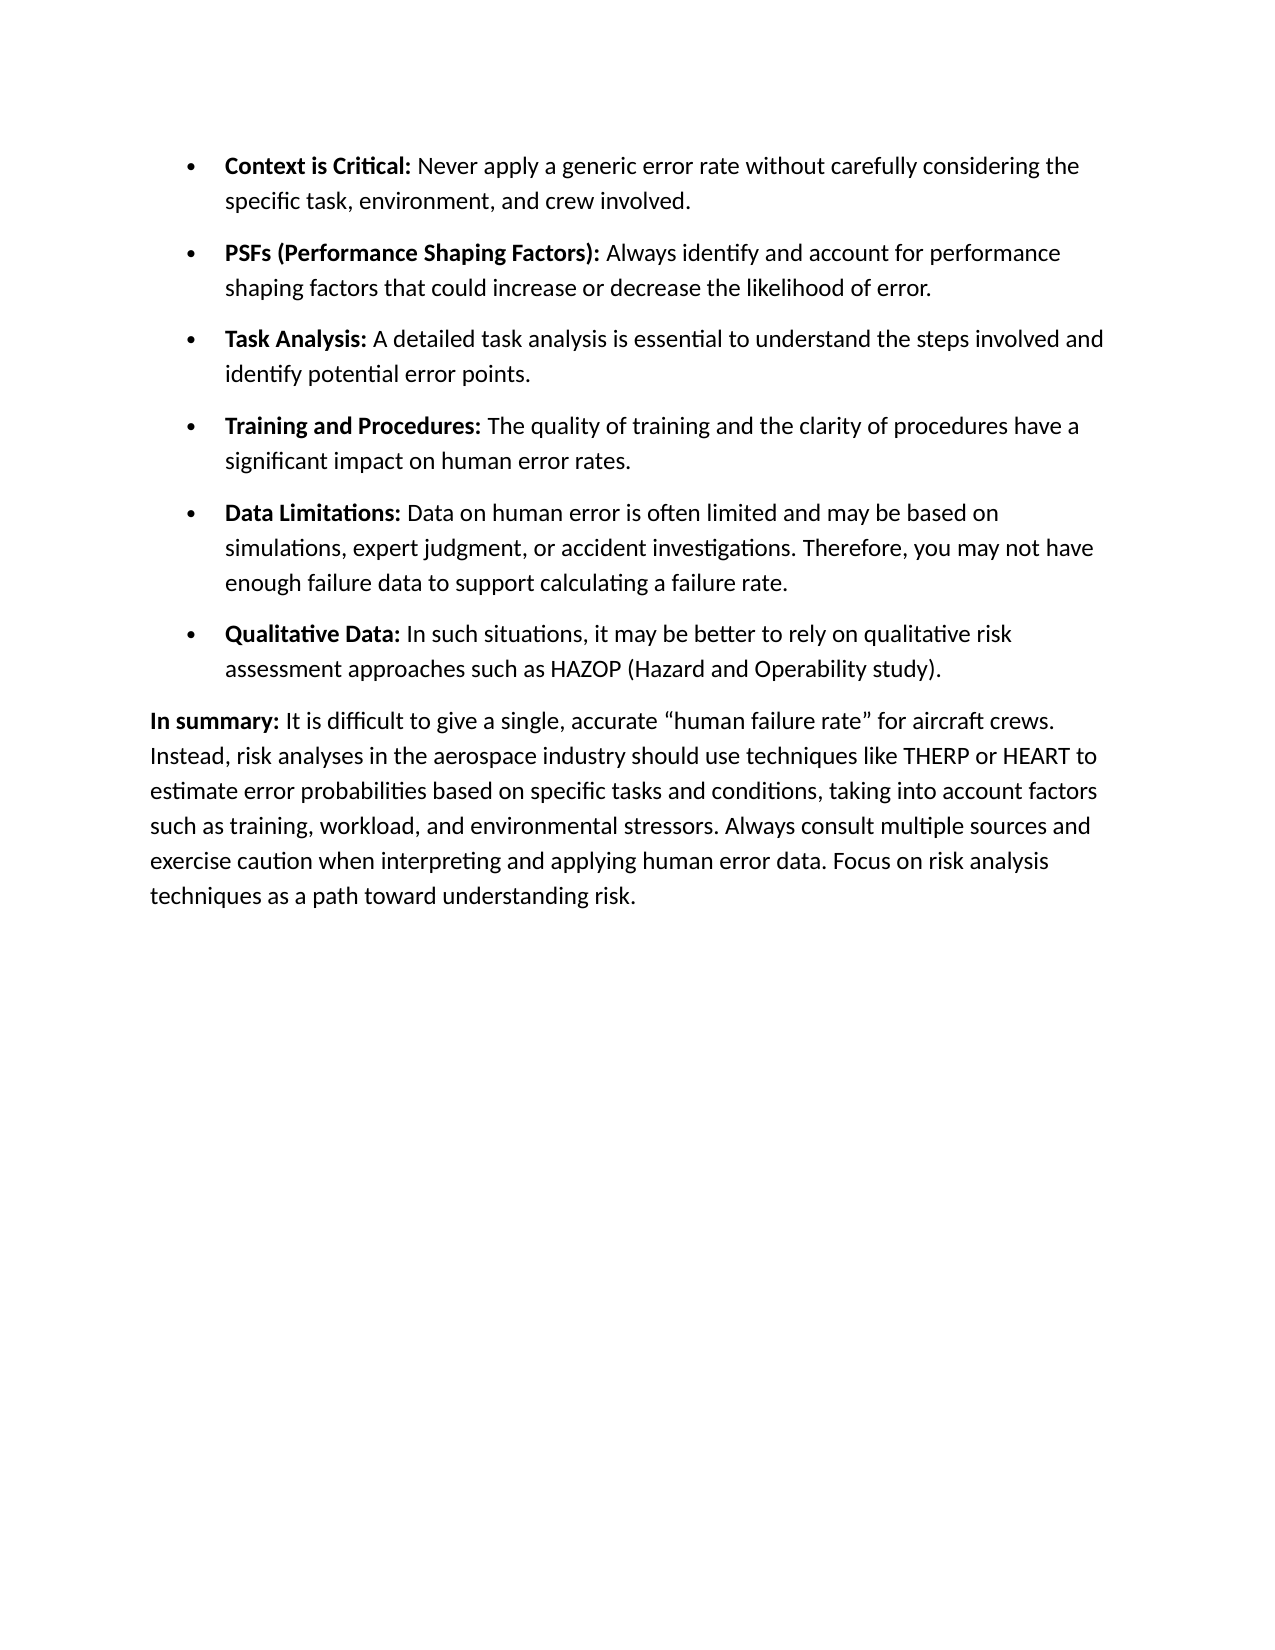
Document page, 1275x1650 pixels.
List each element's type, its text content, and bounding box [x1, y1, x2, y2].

list Context is Critical: Never apply a generic error rate without carefully considering the specific task, environment, and crew involved. [187, 150, 1125, 216]
list Training and Procedures: The quality of training and the clarity of procedures have a significant impact on human error rates. [187, 410, 1125, 476]
list Data Limitations: Data on human error is often limited and may be based on simulations, expert judgment, or accident investigations. Therefore, you may not have enough failure data to support calculating a failure rate. [187, 497, 1125, 597]
text In summary: It is difficult to give a single, accurate “human failure rate” for aircraft crews. Instead, risk analyses in the aerospace industry should use techniques like THERP or HEART to estimate error probabilities based on specific tasks and conditions, taking into account factors such as training, workload, and environmental stressors. Always consult multiple sources and exercise caution when interpreting and applying human error data. Focus on risk analysis techniques as a path toward understanding risk. [150, 705, 1125, 911]
list PSFs (Performance Shaping Factors): Always identify and account for performance shaping factors that could increase or decrease the likelihood of error. [187, 237, 1125, 302]
list Qualitative Data: In such situations, it may be better to rely on qualitative risk assessment approaches such as HAZOP (Hazard and Operability study). [187, 618, 1125, 684]
list Task Analysis: A detailed task analysis is essential to understand the steps involved and identify potential error points. [187, 323, 1125, 389]
